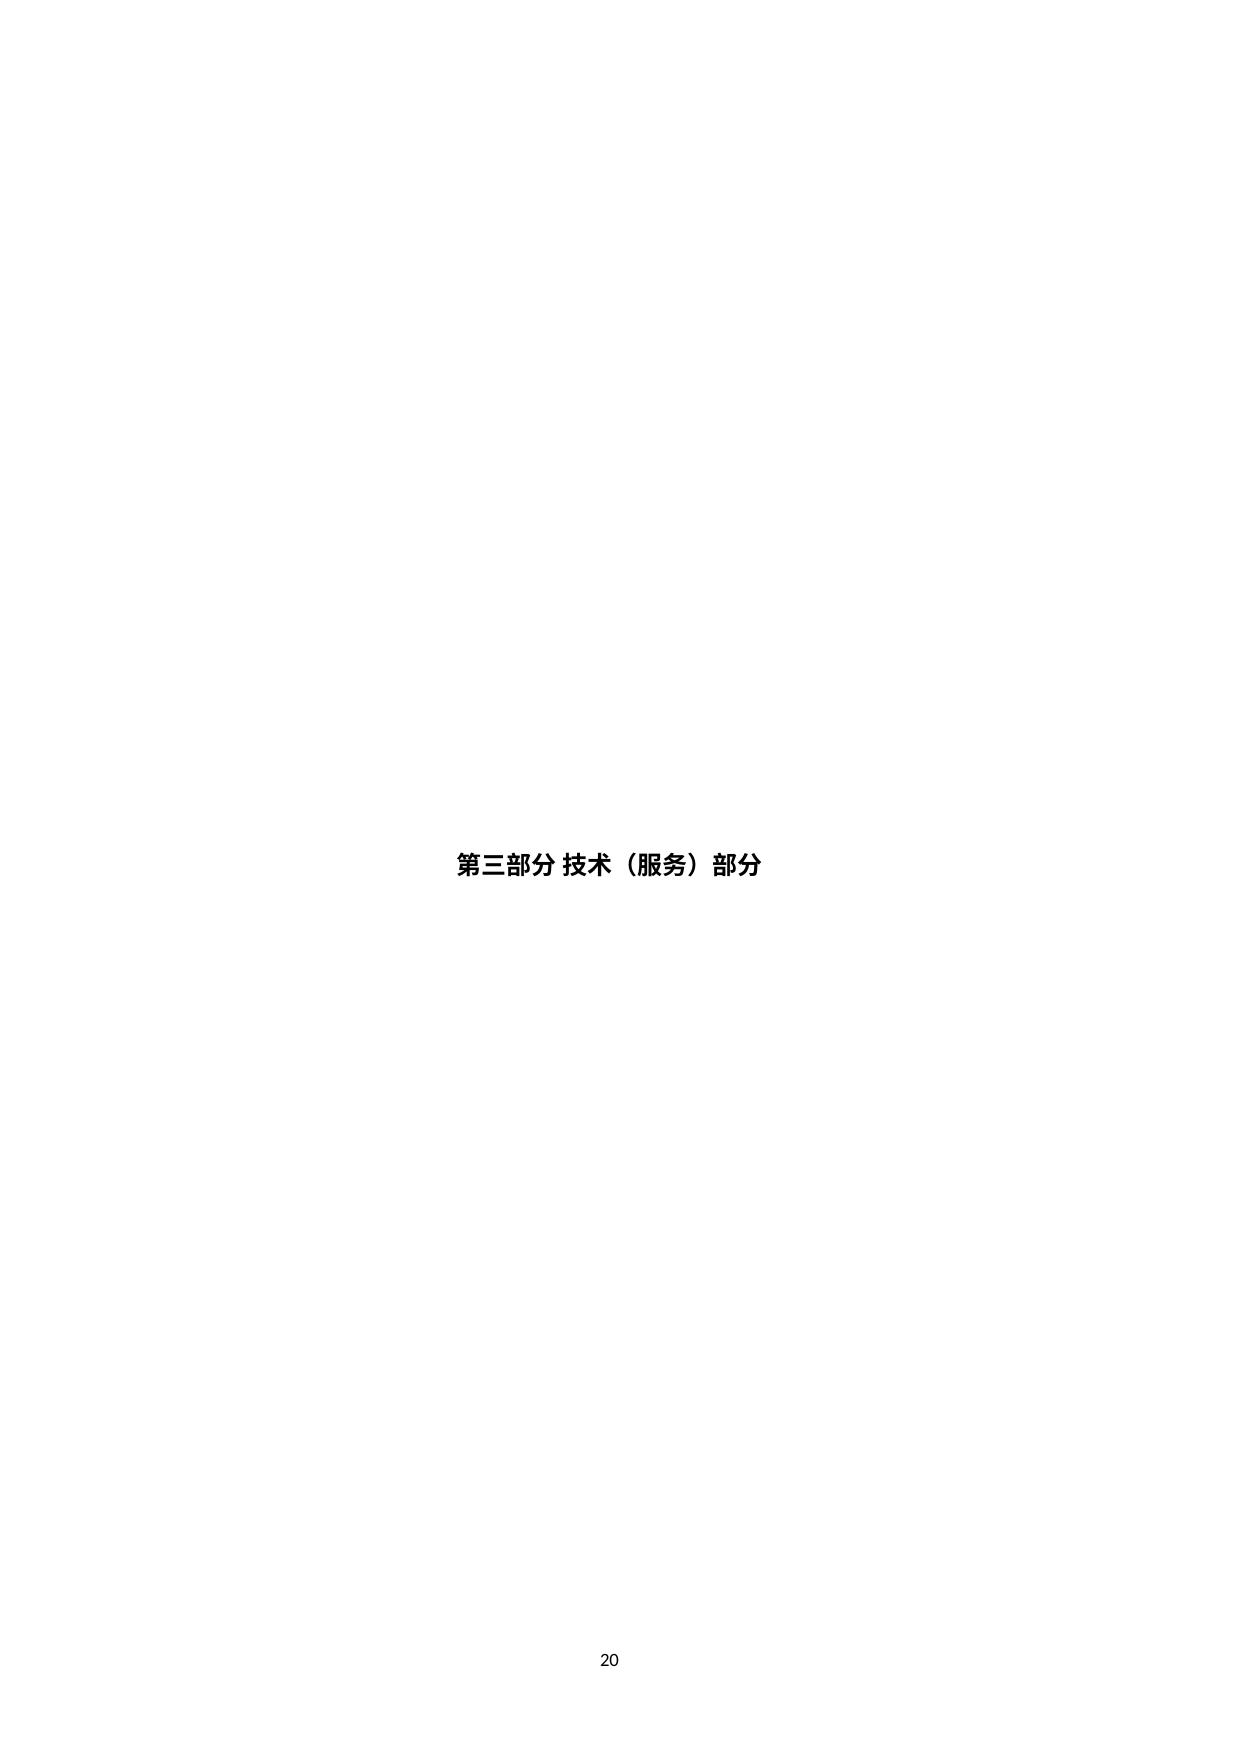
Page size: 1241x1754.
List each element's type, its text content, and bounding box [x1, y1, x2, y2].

subtitle 第三部分 技术（服务）部分 [131, 845, 1087, 881]
